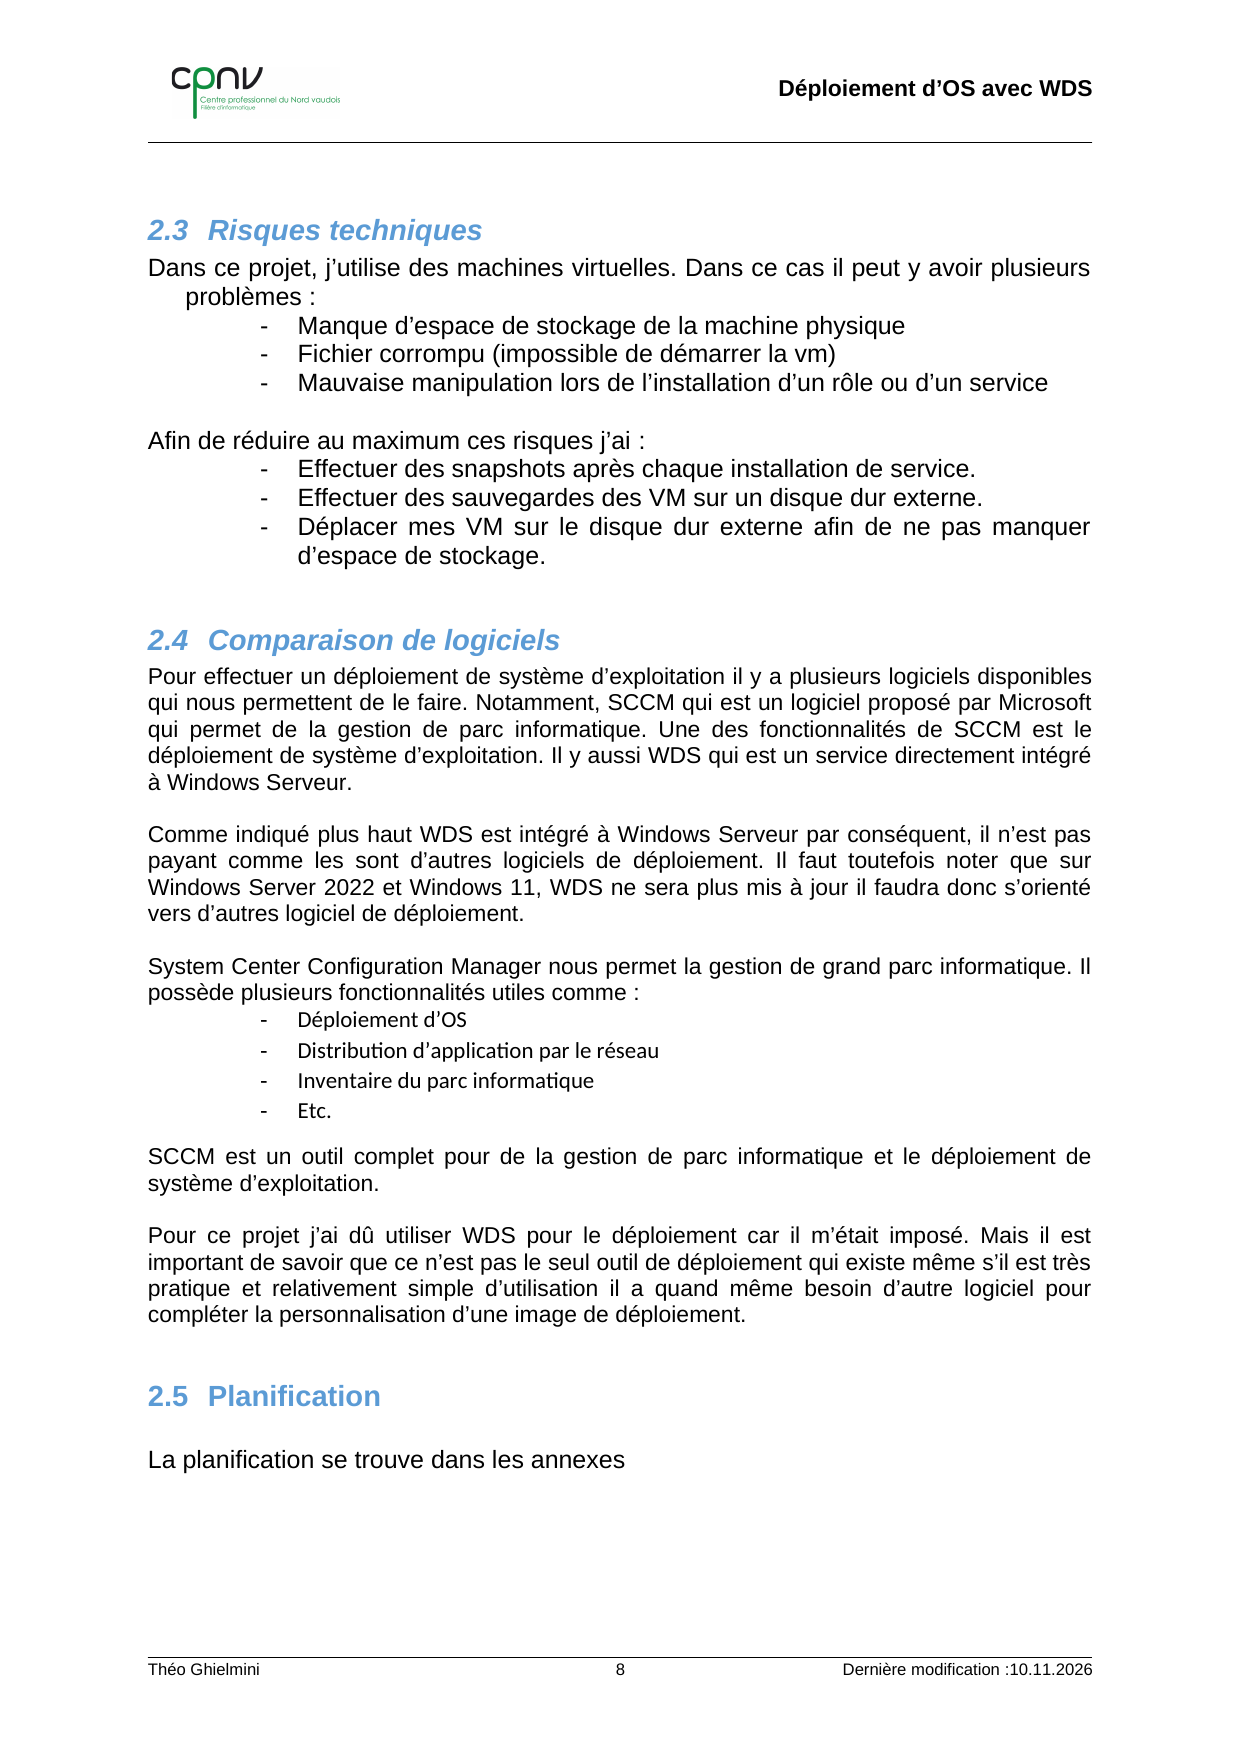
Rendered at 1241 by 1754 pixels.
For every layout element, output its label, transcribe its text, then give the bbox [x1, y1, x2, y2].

subtitle Risques techniques [148, 213, 1092, 247]
subtitle Comparaison de logiciels [148, 623, 1092, 657]
list Inventaire du parc informatique [260, 1066, 1092, 1094]
list Dans ce projet, j’utilise des machines virtuelles. Dans ce cas il peut y avoir plusieurs problèmes : [148, 253, 1092, 311]
list Fichier corrompu (impossible de démarrer la vm) [260, 339, 1092, 368]
subtitle Planification [148, 1379, 1092, 1412]
text Pour ce projet j’ai dû utiliser WDS pour le déploiement car il m’était imposé. Mais il est important de savoir que ce n’est pas le seul outil de déploiement qui existe même s’il est très pratique et relativement simple d’utilisation il a quand même besoin d’autre logiciel pour compléter la personnalisation d’une image de déploiement. [148, 1222, 1092, 1328]
list Effectuer des sauvegardes des VM sur un disque dur externe. [260, 483, 1092, 512]
list La planification se trouve dans les annexes [148, 1445, 1092, 1474]
list Distribution d’application par le réseau [260, 1036, 1092, 1064]
list Déploiement d’OS [260, 1006, 1092, 1034]
text SCCM est un outil complet pour de la gestion de parc informatique et le déploiement de système d’exploitation. [148, 1143, 1092, 1196]
list Déplacer mes VM sur le disque dur externe afin de ne pas manquer d’espace de stockage. [260, 512, 1092, 569]
list Mauvaise manipulation lors de l’installation d’un rôle ou d’un service [260, 368, 1092, 397]
list Manque d’espace de stockage de la machine physique [260, 311, 1092, 339]
text Pour effectuer un déploiement de système d’exploitation il y a plusieurs logiciels disponibles qui nous permettent de le faire. Notamment, SCCM qui est un logiciel proposé par Microsoft qui permet de la gestion de parc informatique. Une des fonctionnalités de SCCM est le déploiement de système d’exploitation. Il y aussi WDS qui est un service directement intégré à Windows Serveur. [148, 663, 1092, 795]
list Effectuer des snapshots après chaque installation de service. [260, 454, 1092, 483]
text Comme indiqué plus haut WDS est intégré à Windows Serveur par conséquent, il n’est pas payant comme les sont d’autres logiciels de déploiement. Il faut toutefois noter que sur Windows Server 2022 et Windows 11, WDS ne sera plus mis à jour il faudra donc s’orienté vers d’autres logiciel de déploiement. [148, 821, 1092, 927]
list Afin de réduire au maximum ces risques j’ai : [148, 426, 1092, 454]
picture [171, 67, 340, 119]
text System Center Configuration Manager nous permet la gestion de grand parc informatique. Il possède plusieurs fonctionnalités utiles comme : [148, 953, 1092, 1006]
list Etc. [260, 1096, 1092, 1124]
